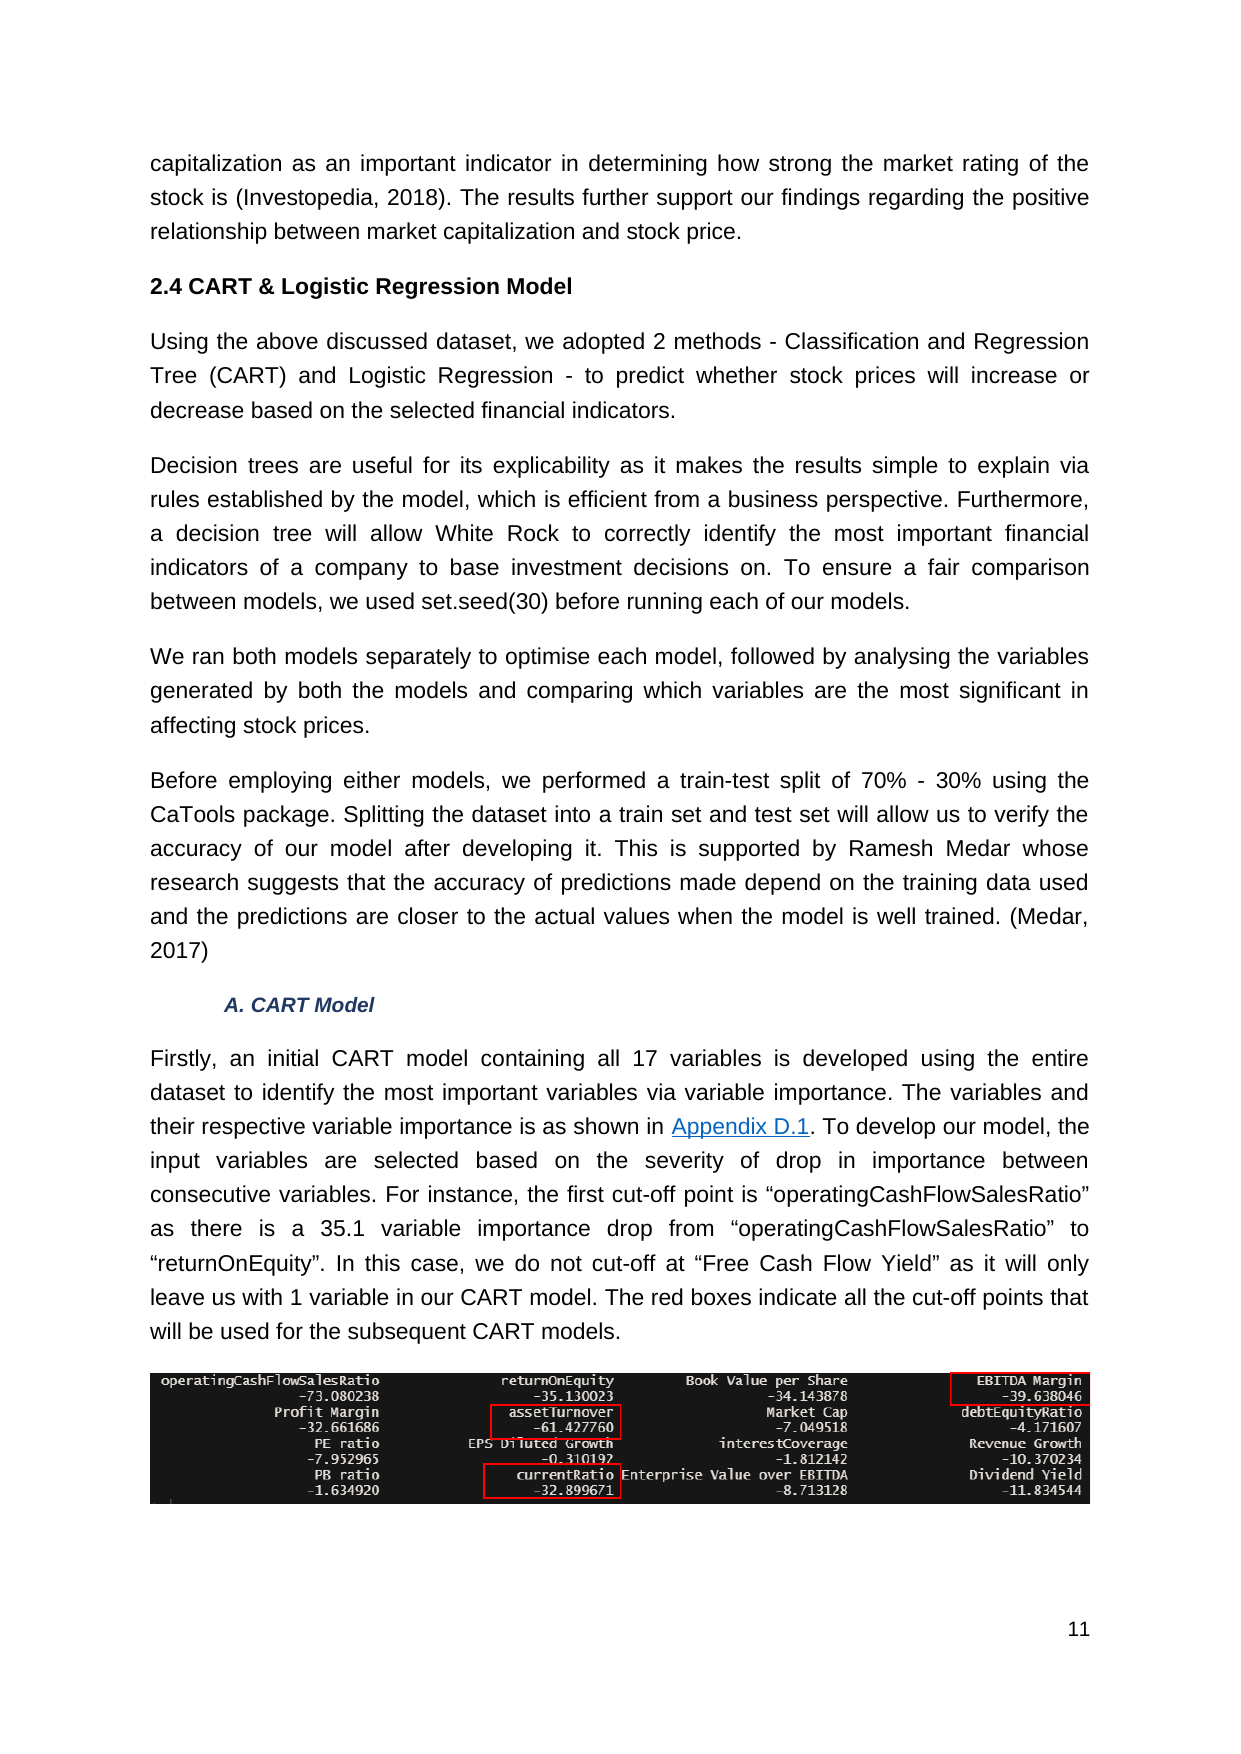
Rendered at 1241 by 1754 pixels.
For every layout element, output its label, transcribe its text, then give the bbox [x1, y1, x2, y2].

text Before employing either models, we performed a train-test split of 70% - 30% using the CaTools package. Splitting the dataset into a train set and test set will allow us to verify the accuracy of our model after developing it. This is supported by Ramesh Medar whose research suggests that the accuracy of predictions made depend on the training data used and the predictions are closer to the actual values when the model is well trained. (Medar, 2017) [150, 767, 1090, 964]
picture [150, 1372, 1091, 1504]
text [150, 150, 1090, 245]
text Firstly, an initial CART model containing all 17 variables is developed using the entire dataset to identify the most important variables via variable importance. The variables and their respective variable importance is as shown in Appendix D.1. To develop our model, the input variables are selected based on the severity of drop in importance between consecutive variables. For instance, the first cut-off point is “operatingCashFlowSalesRatio” as there is a 35.1 variable importance drop from “operatingCashFlowSalesRatio” to “returnOnEquity”. In this case, we do not cut-off at “Free Cash Flow Yield” as it will only leave us with 1 variable in our CART model. The red boxes indicate all the cut-off points that will be used for the subsequent CART models. [150, 1044, 1090, 1344]
subtitle 2.4 CART & Logistic Regression Model [150, 273, 1090, 300]
subtitle A. CART Model [224, 992, 1090, 1016]
text Decision trees are useful for its explicability as it makes the results simple to explain via rules established by the model, which is efficient from a business perspective. Furthermore, a decision tree will allow White Rock to correctly identify the most important financial indicators of a company to base investment decisions on. To ensure a fair comparison between models, we used set.seed(30) before running each of our models. [150, 452, 1090, 615]
text We ran both models separately to optimise each model, followed by analysing the variables generated by both the models and comparing which variables are the most significant in affecting stock prices. [150, 643, 1090, 738]
text Using the above discussed dataset, we adopted 2 methods - Classification and Regression Tree (CART) and Logistic Regression - to predict whether stock prices will increase or decrease based on the selected financial indicators. [150, 328, 1090, 423]
